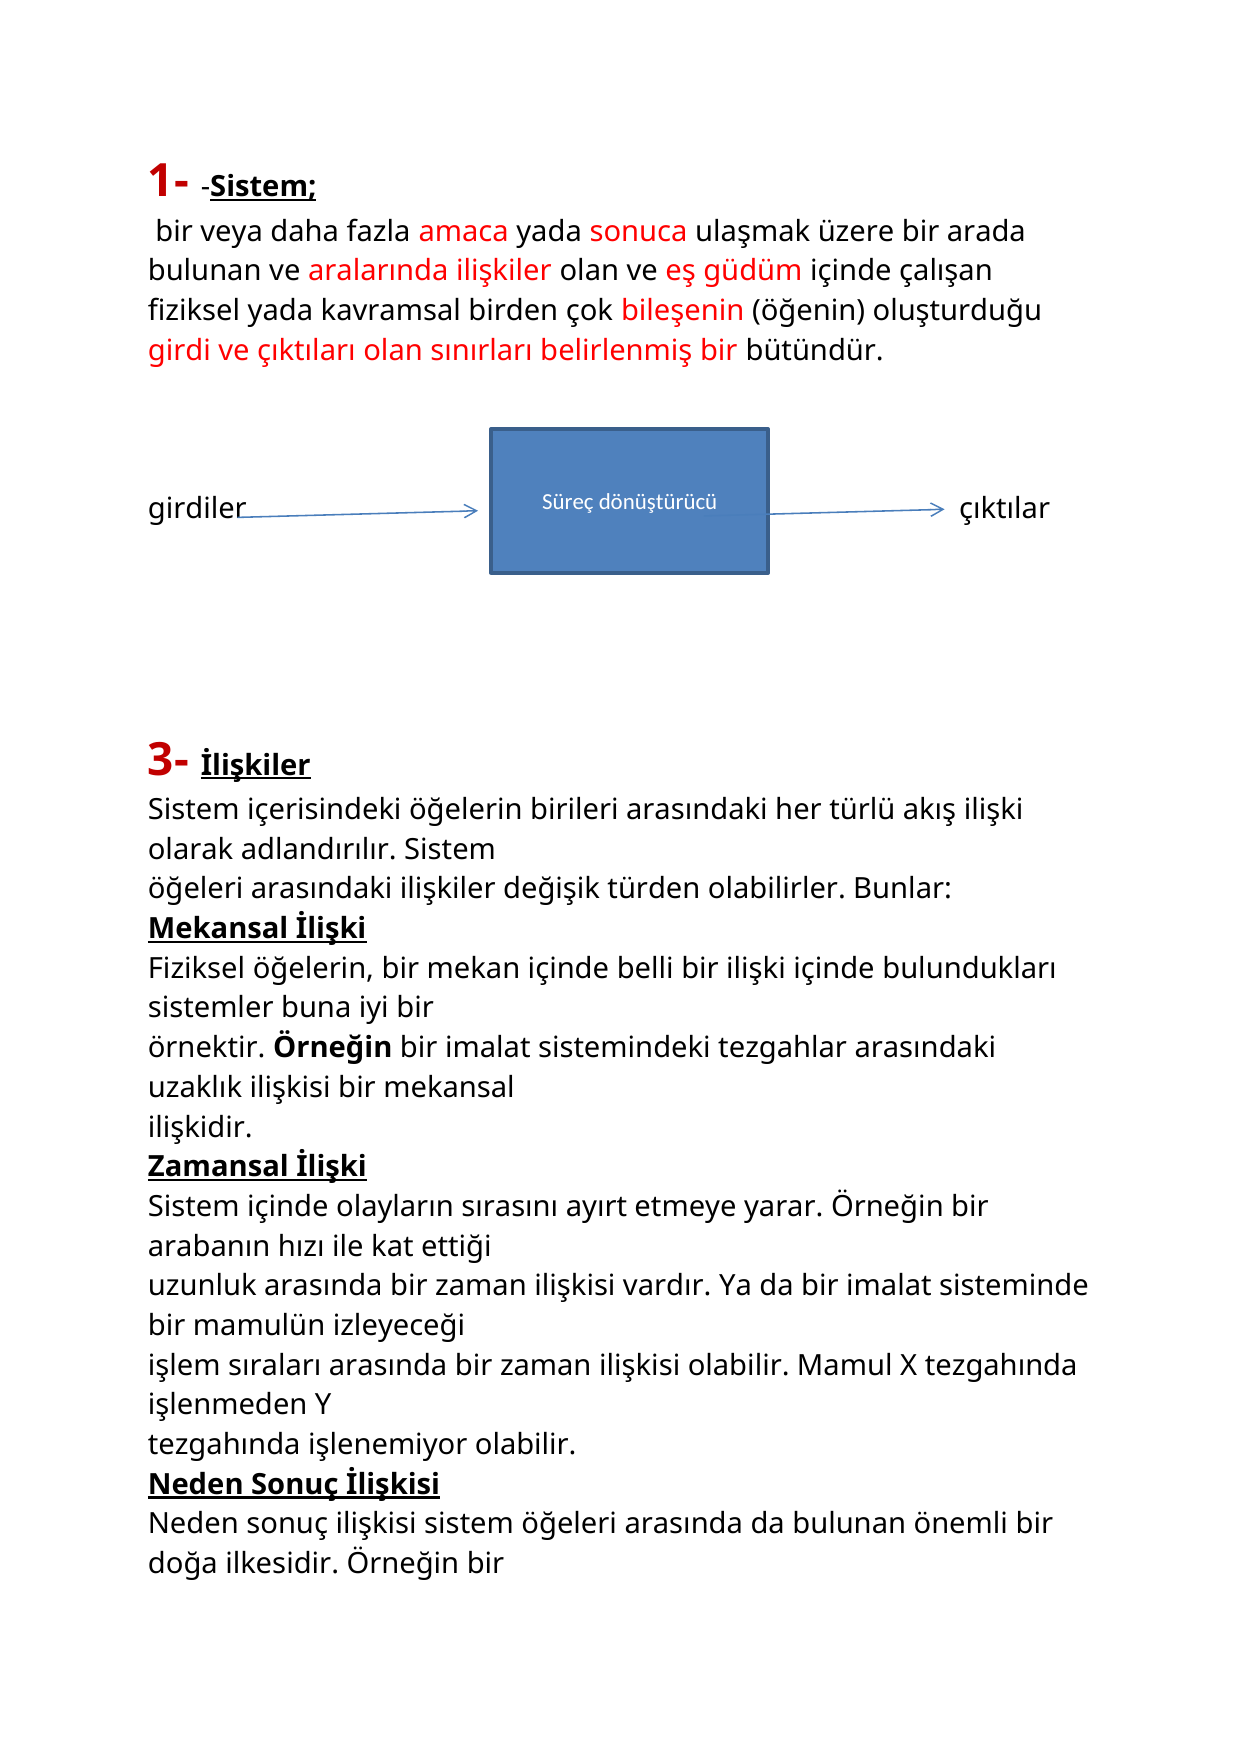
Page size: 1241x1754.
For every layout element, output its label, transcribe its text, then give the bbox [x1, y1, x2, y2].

text 3- İlişkiler [148, 726, 1093, 788]
text tezgahında işlenemiyor olabilir. [148, 1423, 1093, 1463]
text bir veya daha fazla amaca yada sonuca ulaşmak üzere bir arada bulunan ve aralarında ilişkiler olan ve eş güdüm içinde çalışan fiziksel yada kavramsal birden çok bileşenin (öğenin) oluşturduğu girdi ve çıktıları olan sınırları belirlenmiş bir bütündür. [148, 210, 1093, 369]
text Sistem içinde olayların sırasını ayırt etmeye yarar. Örneğin bir arabanın hızı ile kat ettiği [148, 1185, 1093, 1264]
text Sistem içerisindeki öğelerin birileri arasındaki her türlü akış ilişki olarak adlandırılır. Sistem [148, 788, 1093, 868]
text Mekansal İlişki [148, 907, 1093, 947]
text Neden Sonuç İlişkisi [148, 1463, 1093, 1503]
text Fiziksel öğelerin, bir mekan içinde belli bir ilişki içinde bulundukları sistemler buna iyi bir [148, 947, 1093, 1026]
text örnektir. Örneğin bir imalat sistemindeki tezgahlar arasındaki uzaklık ilişkisi bir mekansal [148, 1026, 1093, 1106]
text Zamansal İlişki [148, 1146, 1093, 1185]
text girdiler çıktılar [148, 488, 489, 567]
text öğeleri arasındaki ilişkiler değişik türden olabilirler. Bunlar: [148, 868, 1093, 907]
text Neden sonuç ilişkisi sistem öğeleri arasında da bulunan önemli bir doğa ilkesidir. Örneğin bir [148, 1503, 1093, 1582]
text ilişkidir. [148, 1106, 1093, 1146]
text uzunluk arasında bir zaman ilişkisi vardır. Ya da bir imalat sisteminde bir mamulün izleyeceği [148, 1264, 1093, 1344]
text girdiler çıktılar [770, 488, 1093, 567]
text işlem sıraları arasında bir zaman ilişkisi olabilir. Mamul X tezgahında işlenmeden Y [148, 1344, 1093, 1423]
text 1- -Sistem; [148, 148, 1093, 210]
